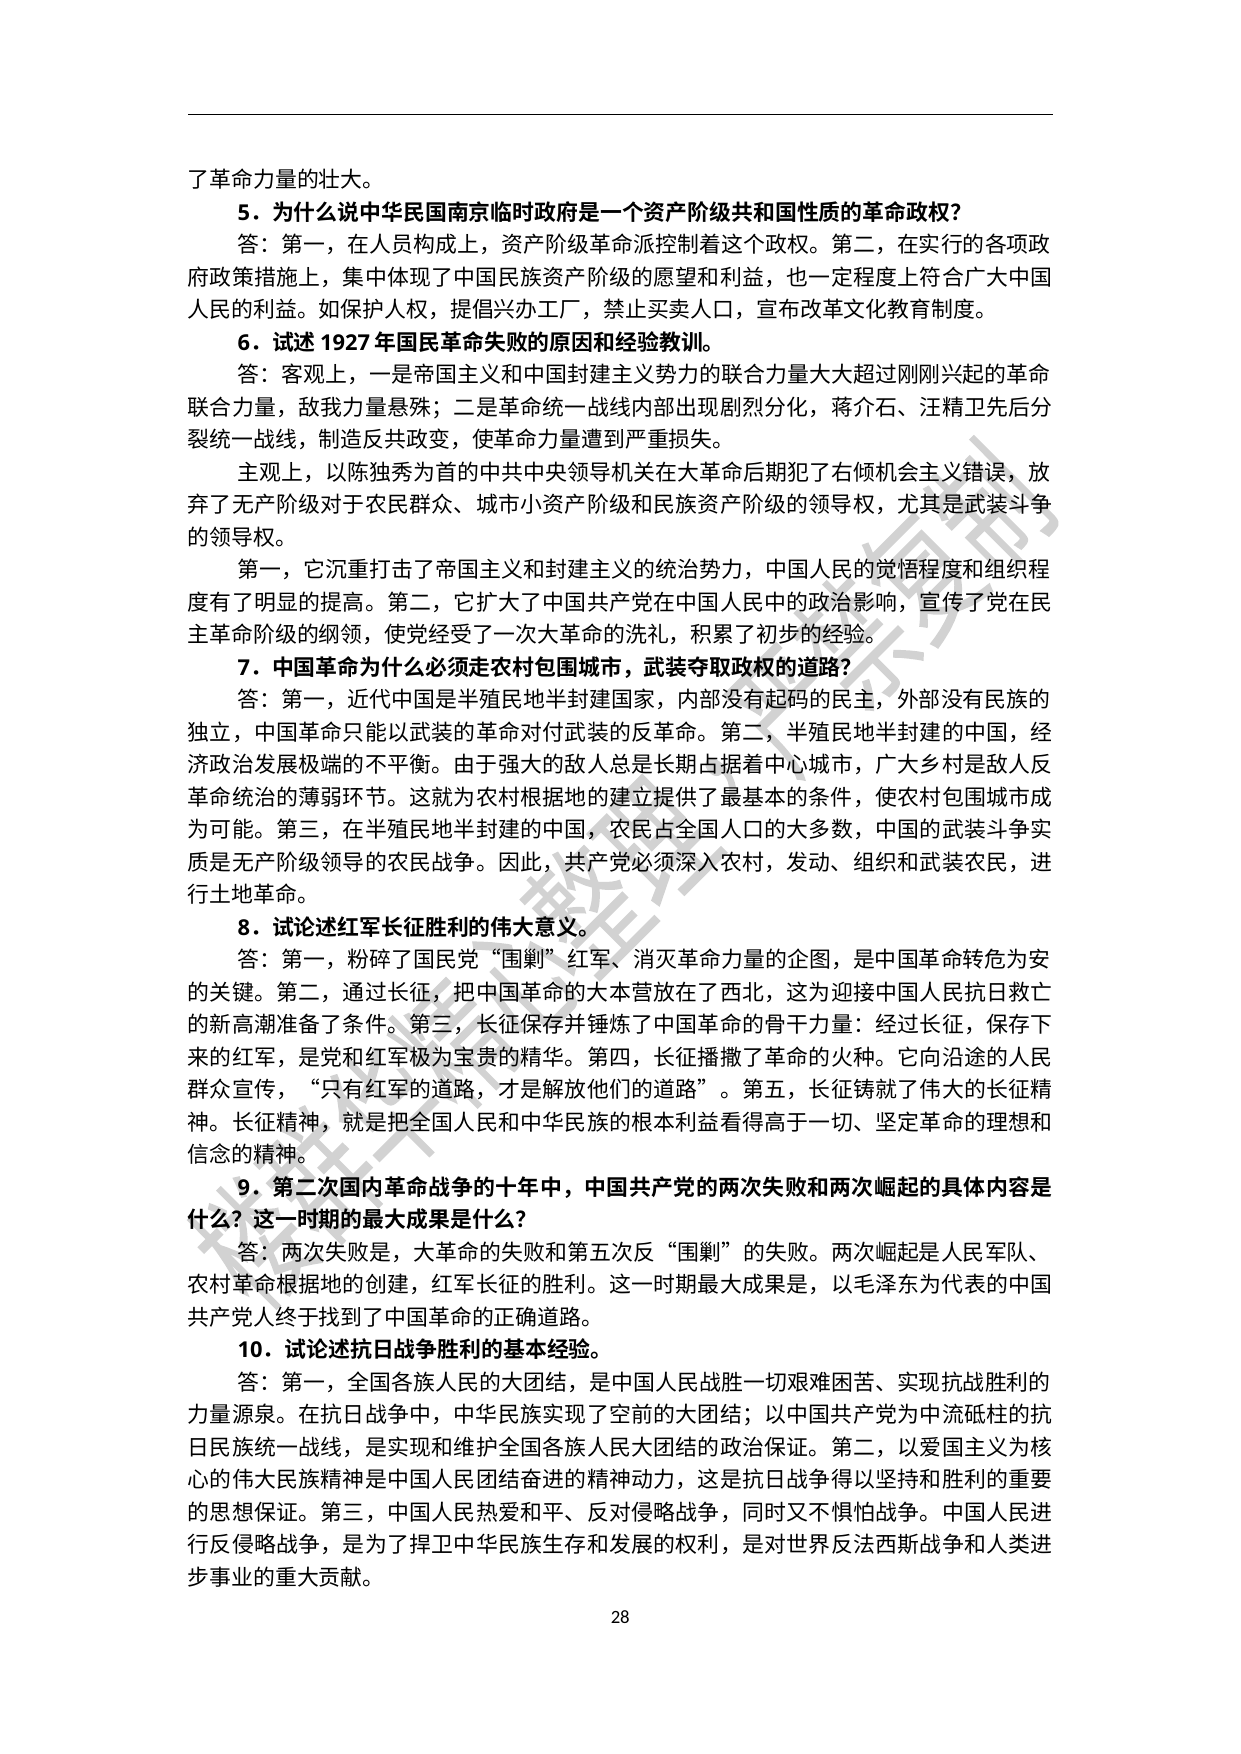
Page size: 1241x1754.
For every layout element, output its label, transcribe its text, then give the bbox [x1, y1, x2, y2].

text 5．为什么说中华民国南京临时政府是一个资产阶级共和国性质的革命政权？ [187, 194, 1053, 227]
text 8．试论述红军长征胜利的伟大意义。 [187, 909, 1053, 942]
text 答：客观上，一是帝国主义和中国封建主义势力的联合力量大大超过刚刚兴起的革命联合力量，敌我力量悬殊；二是革命统一战线内部出现剧烈分化，蒋介石、汪精卫先后分裂统一战线，制造反共政变，使革命力量遭到严重损失。 [187, 357, 1053, 454]
text 答：第一，在人员构成上，资产阶级革命派控制着这个政权。第二，在实行的各项政府政策措施上，集中体现了中国民族资产阶级的愿望和利益，也一定程度上符合广大中国人民的利益。如保护人权，提倡兴办工厂，禁止买卖人口，宣布改革文化教育制度。 [187, 227, 1053, 324]
text 答：两次失败是，大革命的失败和第五次反“围剿”的失败。两次崛起是人民军队、农村革命根据地的创建，红军长征的胜利。这一时期最大成果是，以毛泽东为代表的中国共产党人终于找到了中国革命的正确道路。 [187, 1234, 1053, 1332]
text 10．试论述抗日战争胜利的基本经验。 [187, 1332, 1053, 1364]
text 主观上，以陈独秀为首的中共中央领导机关在大革命后期犯了右倾机会主义错误，放弃了无产阶级对于农民群众、城市小资产阶级和民族资产阶级的领导权，尤其是武装斗争的领导权。 [187, 454, 1053, 552]
text 答：第一，粉碎了国民党“围剿”红军、消灭革命力量的企图，是中国革命转危为安的关键。第二，通过长征，把中国革命的大本营放在了西北，这为迎接中国人民抗日救亡的新高潮准备了条件。第三，长征保存并锤炼了中国革命的骨干力量：经过长征，保存下来的红军，是党和红军极为宝贵的精华。第四，长征播撒了革命的火种。它向沿途的人民群众宣传，“只有红军的道路，才是解放他们的道路”。第五，长征铸就了伟大的长征精神。长征精神，就是把全国人民和中华民族的根本利益看得高于一切、坚定革命的理想和信念的精神。 [187, 942, 1053, 1169]
text 第一，它沉重打击了帝国主义和封建主义的统治势力，中国人民的觉悟程度和组织程度有了明显的提高。第二，它扩大了中国共产党在中国人民中的政治影响，宣传了党在民主革命阶级的纲领，使党经受了一次大革命的洗礼，积累了初步的经验。 [187, 552, 1053, 649]
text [187, 162, 1053, 194]
text 6．试述1927年国民革命失败的原因和经验教训。 [187, 324, 1053, 357]
text 9．第二次国内革命战争的十年中，中国共产党的两次失败和两次崛起的具体内容是什么？这一时期的最大成果是什么？ [187, 1169, 1053, 1234]
text 答：第一，近代中国是半殖民地半封建国家，内部没有起码的民主，外部没有民族的独立，中国革命只能以武装的革命对付武装的反革命。第二，半殖民地半封建的中国，经济政治发展极端的不平衡。由于强大的敌人总是长期占据着中心城市，广大乡村是敌人反革命统治的薄弱环节。这就为农村根据地的建立提供了最基本的条件，使农村包围城市成为可能。第三，在半殖民地半封建的中国，农民占全国人口的大多数，中国的武装斗争实质是无产阶级领导的农民战争。因此，共产党必须深入农村，发动、组织和武装农民，进行土地革命。 [187, 682, 1053, 909]
text 7．中国革命为什么必须走农村包围城市，武装夺取政权的道路？ [187, 649, 1053, 682]
text 答：第一，全国各族人民的大团结，是中国人民战胜一切艰难困苦、实现抗战胜利的力量源泉。在抗日战争中，中华民族实现了空前的大团结；以中国共产党为中流砥柱的抗日民族统一战线，是实现和维护全国各族人民大团结的政治保证。第二，以爱国主义为核心的伟大民族精神是中国人民团结奋进的精神动力，这是抗日战争得以坚持和胜利的重要的思想保证。第三，中国人民热爱和平、反对侵略战争，同时又不惧怕战争。中国人民进行反侵略战争，是为了捍卫中华民族生存和发展的权利，是对世界反法西斯战争和人类进步事业的重大贡献。 [187, 1364, 1053, 1592]
